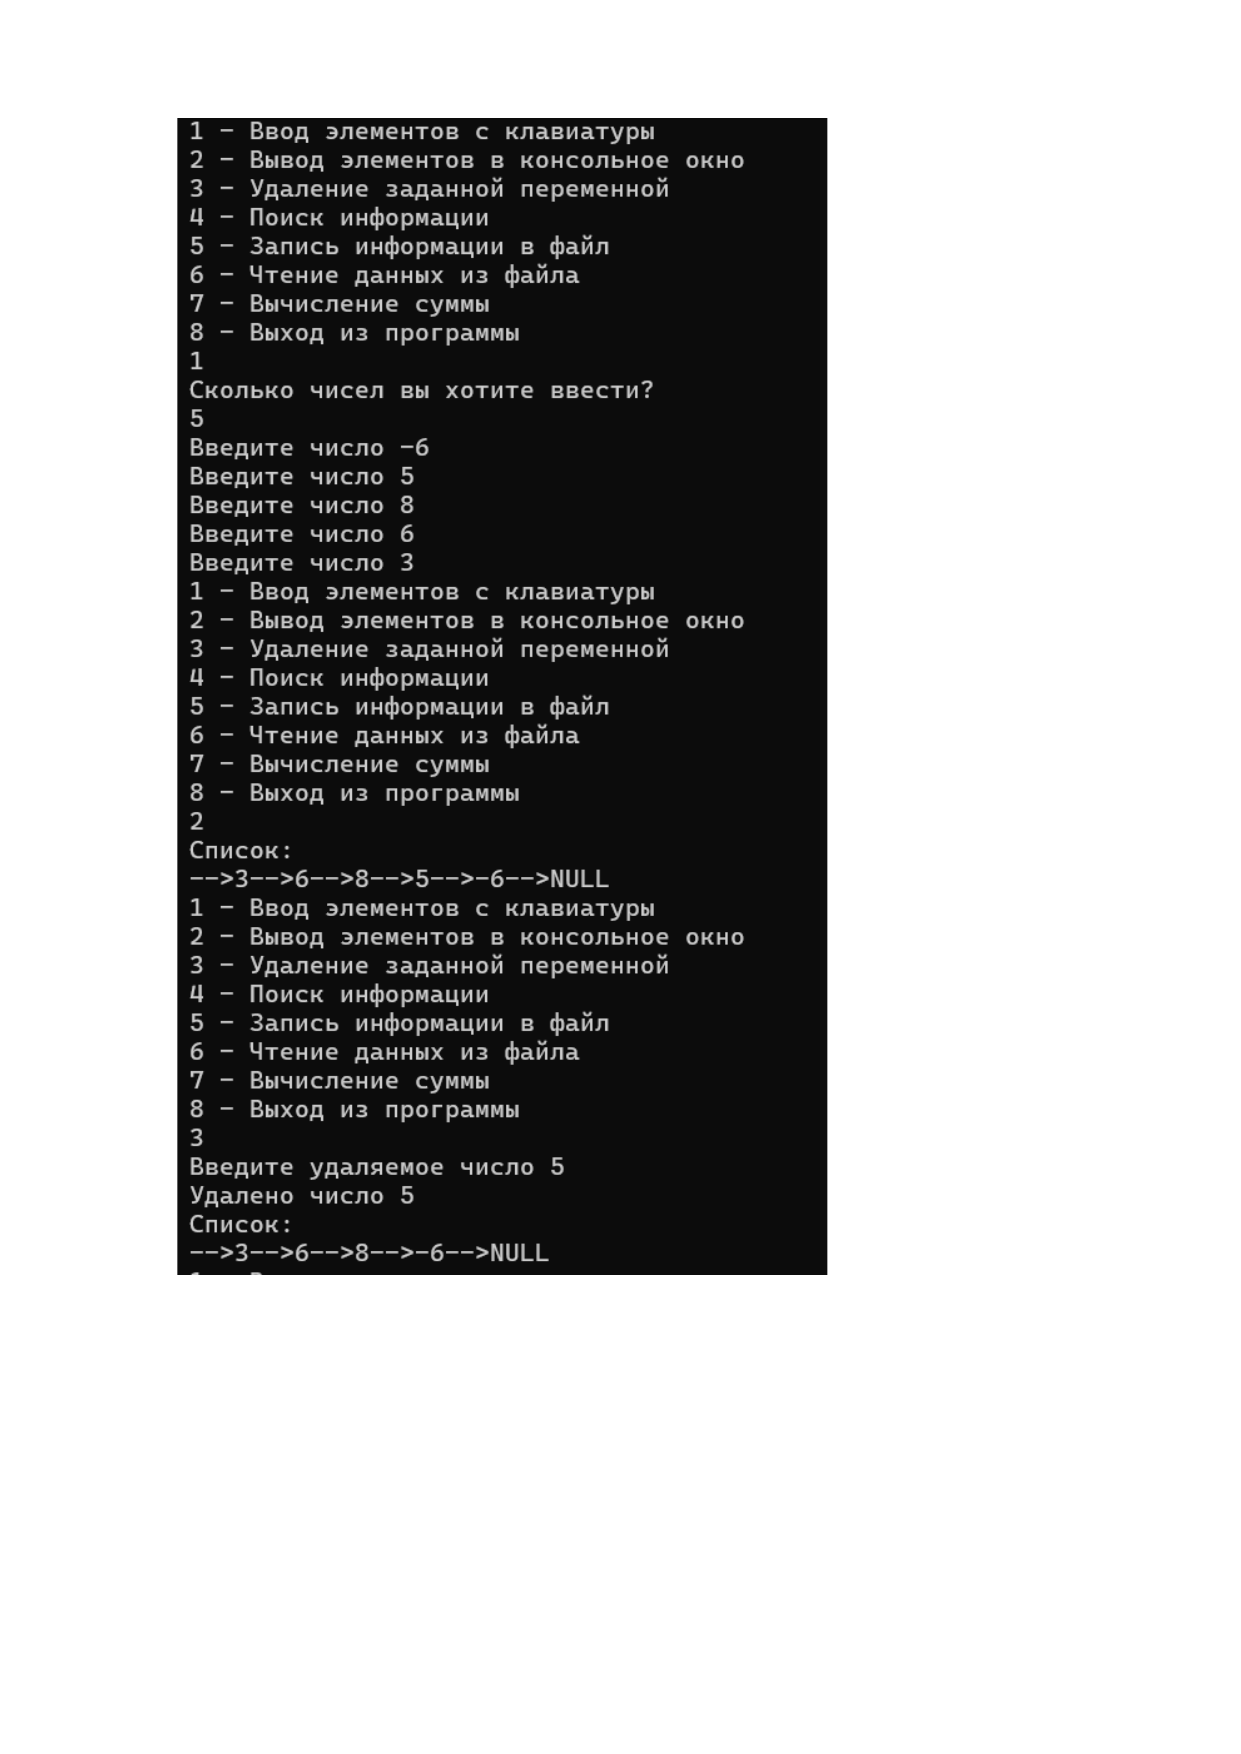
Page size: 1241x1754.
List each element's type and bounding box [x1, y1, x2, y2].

picture [177, 118, 828, 1275]
